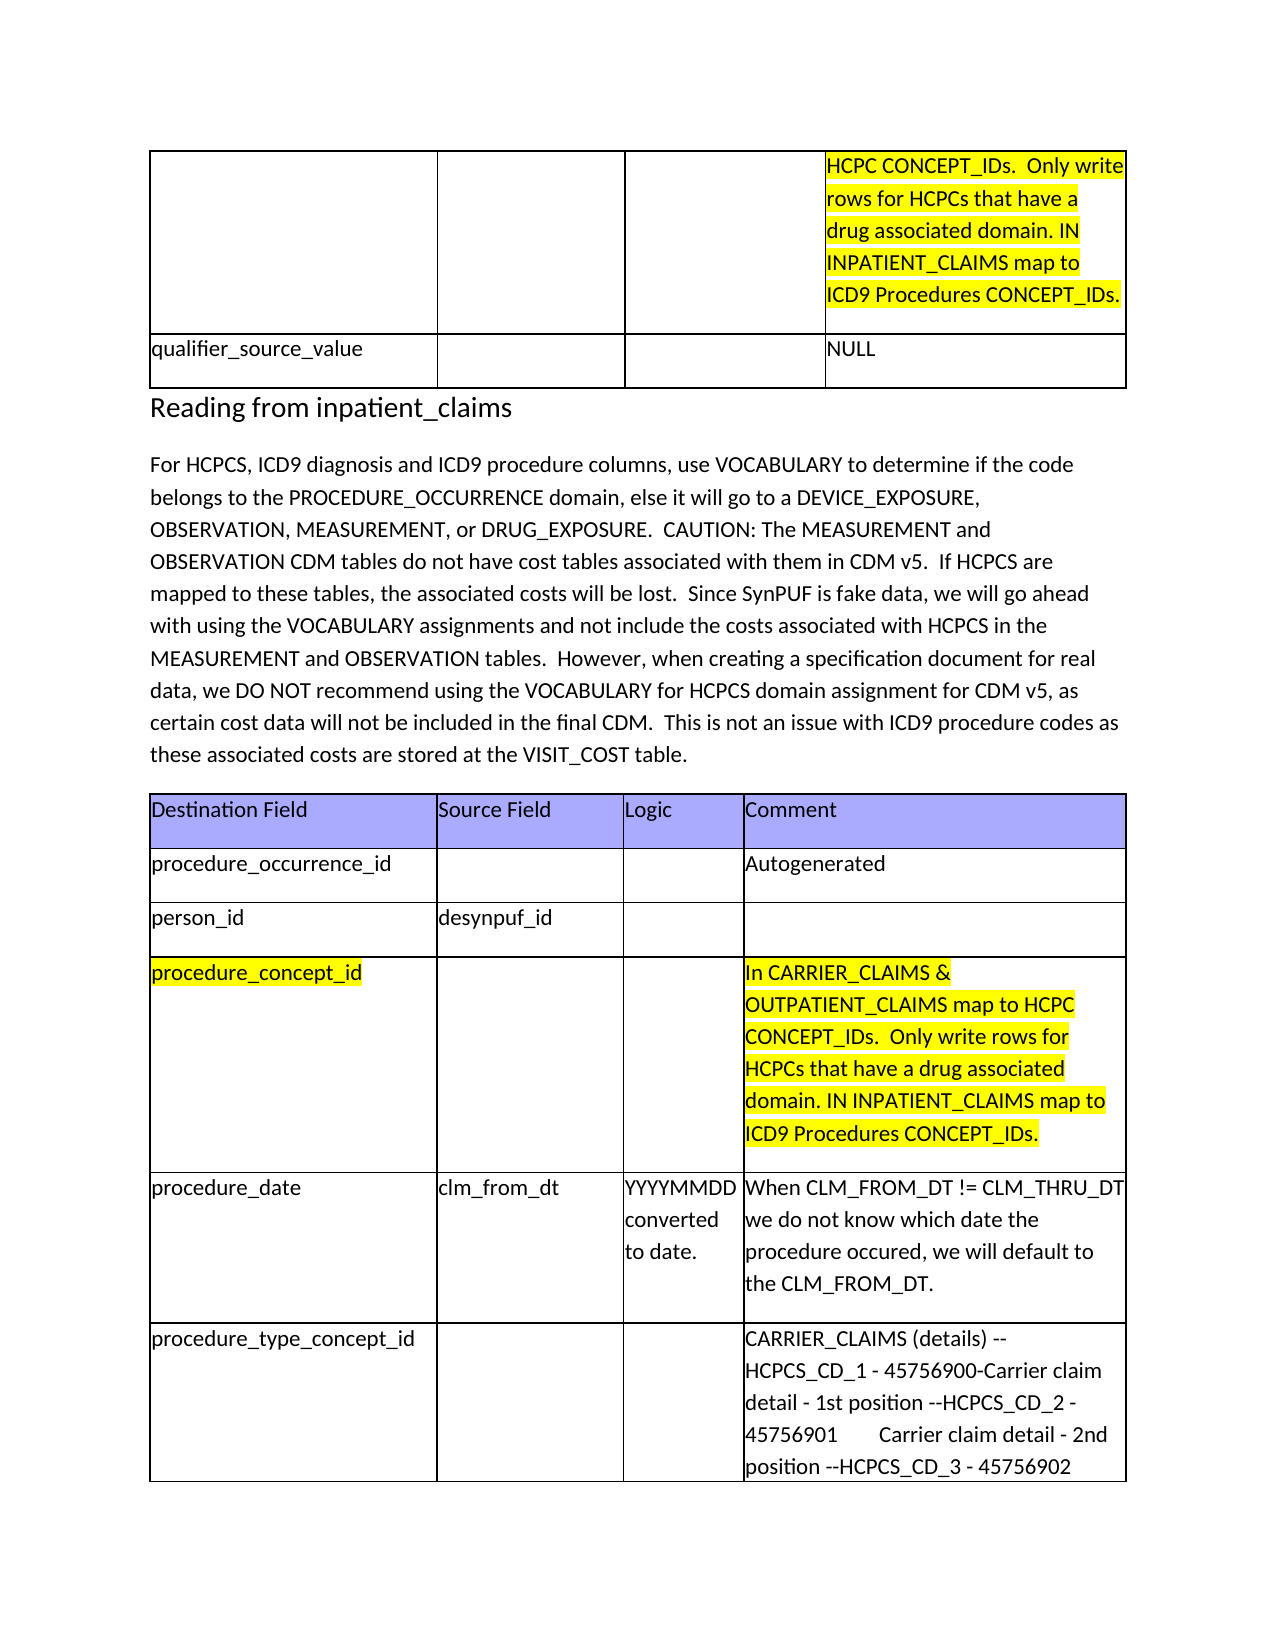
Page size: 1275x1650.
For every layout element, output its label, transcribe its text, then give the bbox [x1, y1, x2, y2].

table_cell [624, 849, 743, 902]
table_cell NULL [826, 335, 1125, 387]
table_cell YYYYMMDD converted to date. [624, 1173, 743, 1322]
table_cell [826, 152, 1125, 333]
table_cell procedure_occurrence_id [151, 849, 436, 902]
table_cell [624, 1324, 743, 1481]
table_cell [438, 958, 623, 1171]
table_cell [624, 903, 743, 956]
table_header Destination Field [151, 795, 436, 848]
table_cell [438, 1324, 623, 1481]
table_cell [151, 1324, 436, 1481]
table_cell [624, 958, 743, 1171]
table_cell procedure_concept_id [151, 958, 436, 1171]
table_cell [626, 152, 825, 333]
table_header Comment [745, 795, 1125, 848]
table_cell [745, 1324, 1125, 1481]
table_cell [626, 335, 825, 387]
table_cell person_id [151, 903, 436, 956]
table_cell desynpuf_id [438, 903, 623, 956]
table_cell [151, 152, 437, 333]
table_header Logic [624, 795, 743, 848]
table_cell [745, 903, 1125, 956]
text Reading from inpatient_claims [150, 389, 1125, 424]
table_cell When CLM_FROM_DT != CLM_THRU_DT we do not know which date the procedure occured, we will default to the CLM_FROM_DT. [745, 1173, 1125, 1322]
table_cell procedure_date [151, 1173, 436, 1322]
table_cell [438, 849, 623, 902]
table_cell qualifier_source_value [151, 335, 437, 387]
table_cell [438, 335, 624, 387]
text For HCPCS, ICD9 diagnosis and ICD9 procedure columns, use VOCABULARY to determine if the code belongs to the PROCEDURE_OCCURRENCE domain, else it will go to a DEVICE_EXPOSURE, OBSERVATION, MEASUREMENT, or DRUG_EXPOSURE. CAUTION: The MEASUREMENT and OBSERVATION CDM tables do not have cost tables associated with them in CDM v5. If HCPCS are mapped to these tables, the associated costs will be lost. Since SynPUF is fake data, we will go ahead with using the VOCABULARY assignments and not include the costs associated with HCPCS in the MEASUREMENT and OBSERVATION tables. However, when creating a specification document for real data, we DO NOT recommend using the VOCABULARY for HCPCS domain assignment for CDM v5, as certain cost data will not be included in the final CDM. This is not an issue with ICD9 procedure codes as these associated costs are stored at the VISIT_COST table. [150, 451, 1125, 768]
table_cell [438, 152, 624, 333]
table_cell Autogenerated [745, 849, 1125, 902]
table_header Source Field [438, 795, 623, 848]
table_cell clm_from_dt [438, 1173, 623, 1322]
